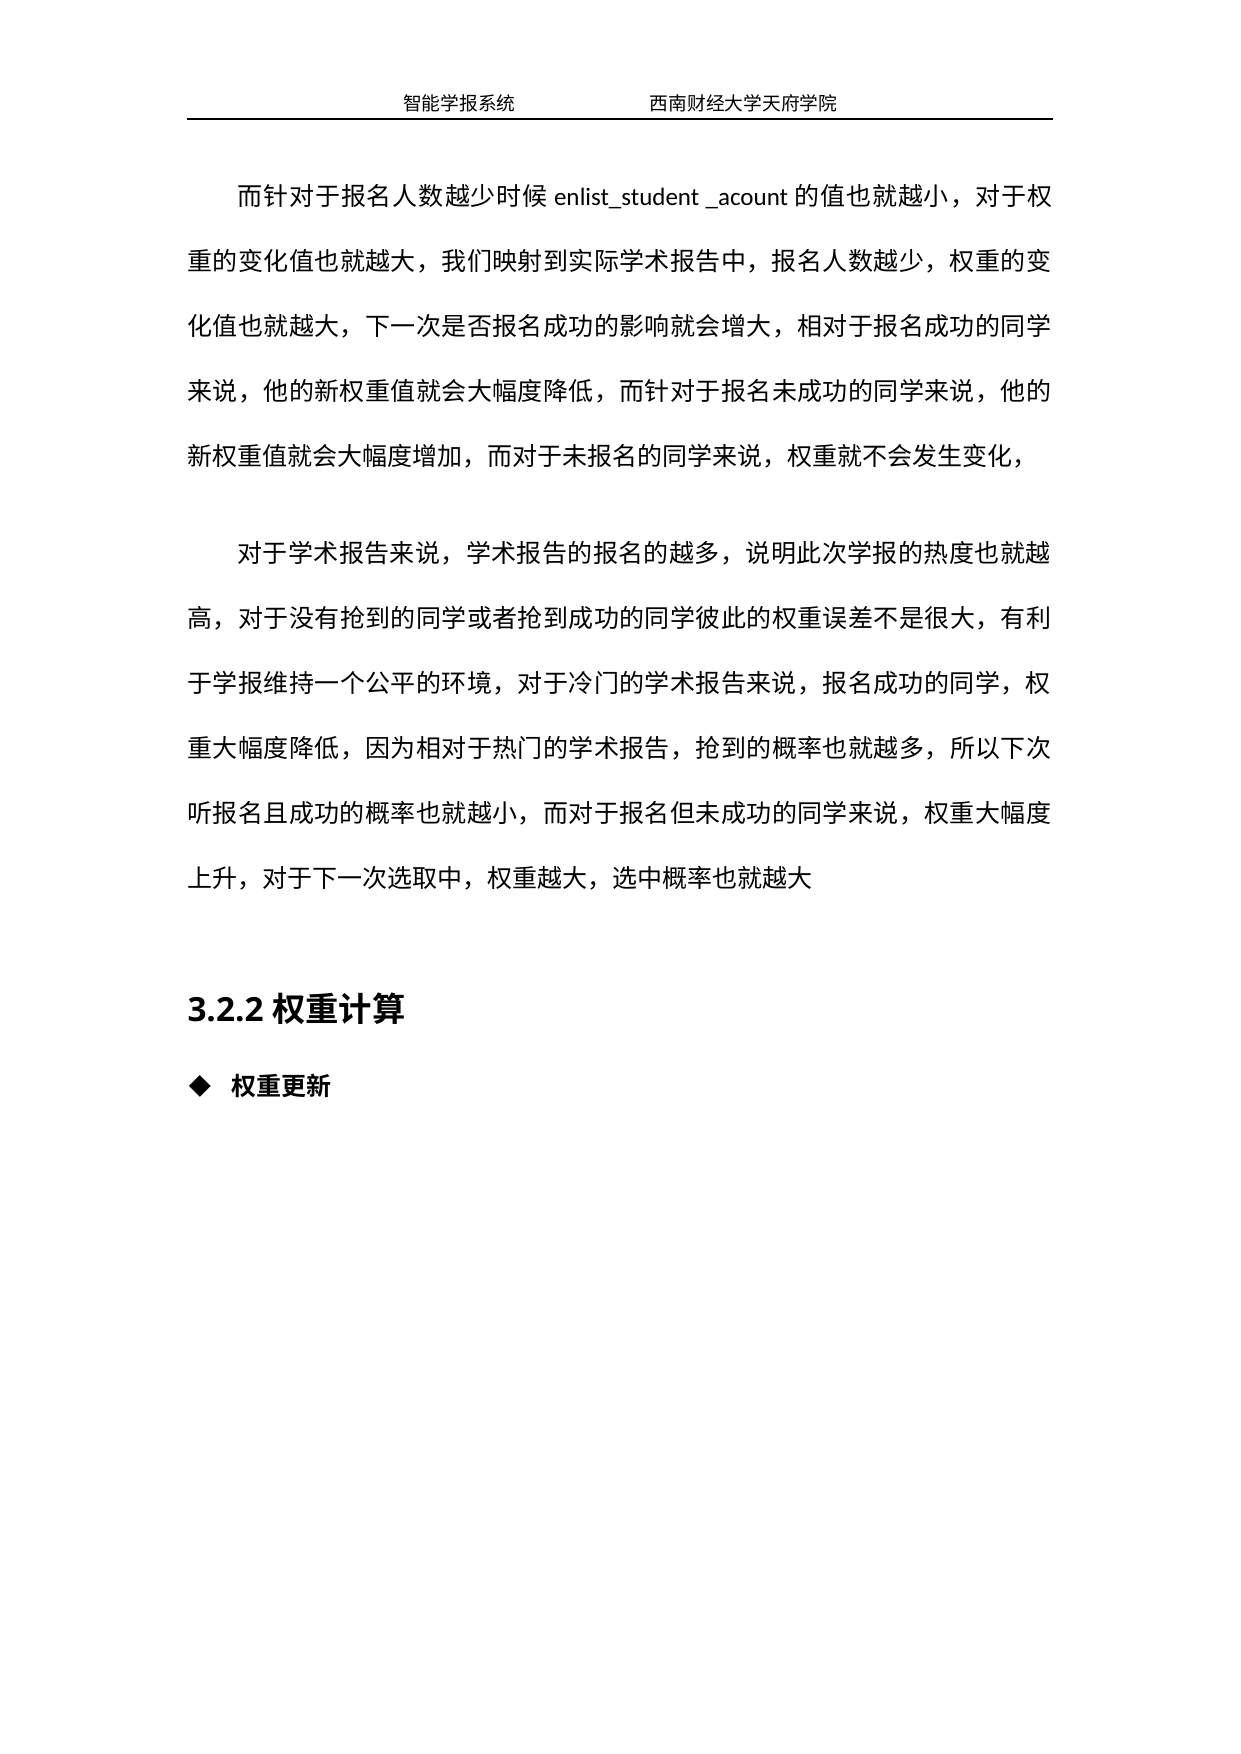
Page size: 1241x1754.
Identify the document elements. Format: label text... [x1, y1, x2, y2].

list 权重更新 [187, 1052, 1053, 1117]
subtitle 3.2.2 权重计算 [187, 974, 1053, 1039]
text 对于学术报告来说，学术报告的报名的越多，说明此次学报的热度也就越高，对于没有抢到的同学或者抢到成功的同学彼此的权重误差不是很大，有利于学报维持一个公平的环境，对于冷门的学术报告来说，报名成功的同学，权重大幅度降低，因为相对于热门的学术报告，抢到的概率也就越多，所以下次听报名且成功的概率也就越小，而对于报名但未成功的同学来说，权重大幅度上升，对于下一次选取中，权重越大，选中概率也就越大 [187, 519, 1053, 909]
text 而针对于报名人数越少时候enlist_student _acount的值也就越小，对于权重的变化值也就越大，我们映射到实际学术报告中，报名人数越少，权重的变化值也就越大，下一次是否报名成功的影响就会增大，相对于报名成功的同学来说，他的新权重值就会大幅度降低，而针对于报名未成功的同学来说，他的新权重值就会大幅度增加，而对于未报名的同学来说，权重就不会发生变化， [187, 162, 1053, 487]
